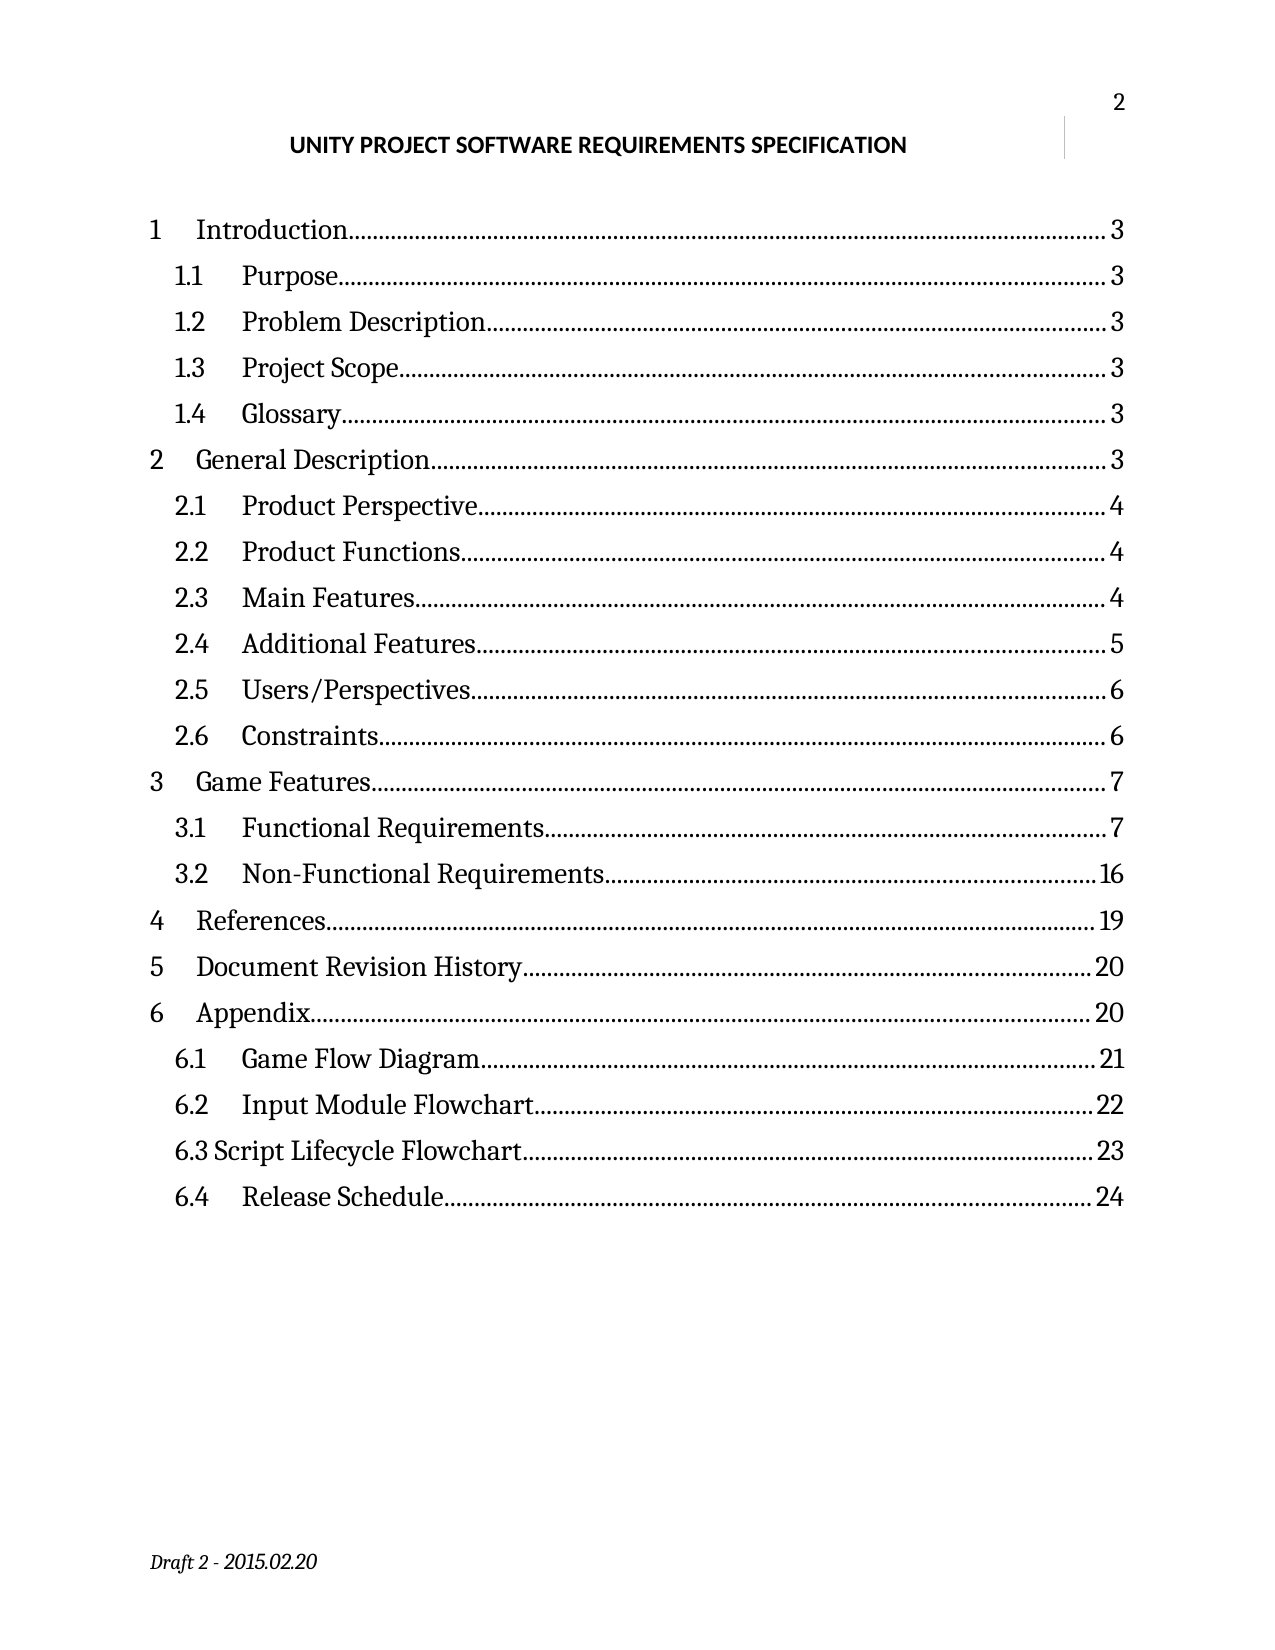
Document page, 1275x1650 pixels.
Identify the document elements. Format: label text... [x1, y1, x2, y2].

text 3.1 Functional Requirements 7 [175, 812, 1125, 845]
text 1 Introduction 3 [150, 213, 1125, 247]
text 2.2 Product Functions 4 [175, 535, 1125, 569]
text 2.1 Product Perspective 4 [175, 489, 1125, 523]
text 6.2 Input Module Flowchart 22 [175, 1088, 1125, 1121]
text 2.4 Additional Features 5 [175, 627, 1125, 661]
text 2.3 Main Features 4 [175, 581, 1125, 615]
text 4 References 19 [150, 904, 1125, 937]
text 1.4 Glossary 3 [175, 397, 1125, 431]
text 3.2 Non-Functional Requirements 16 [175, 858, 1125, 891]
text 2.6 Constraints 6 [175, 719, 1125, 753]
text 1.3 Project Scope 3 [175, 351, 1125, 385]
text 5 Document Revision History 20 [150, 950, 1125, 983]
text 2.5 Users/Perspectives 6 [175, 673, 1125, 707]
text 1.2 Problem Description 3 [175, 305, 1125, 339]
text 6.4 Release Schedule 24 [175, 1180, 1125, 1213]
text 3 Game Features 7 [150, 766, 1125, 799]
text 1.1 Purpose 3 [175, 259, 1125, 293]
text 6.1 Game Flow Diagram 21 [175, 1042, 1125, 1075]
text 6.3 Script Lifecycle Flowchart 23 [175, 1134, 1125, 1167]
text 2 General Description 3 [150, 443, 1125, 477]
text 6 Appendix 20 [150, 996, 1125, 1029]
